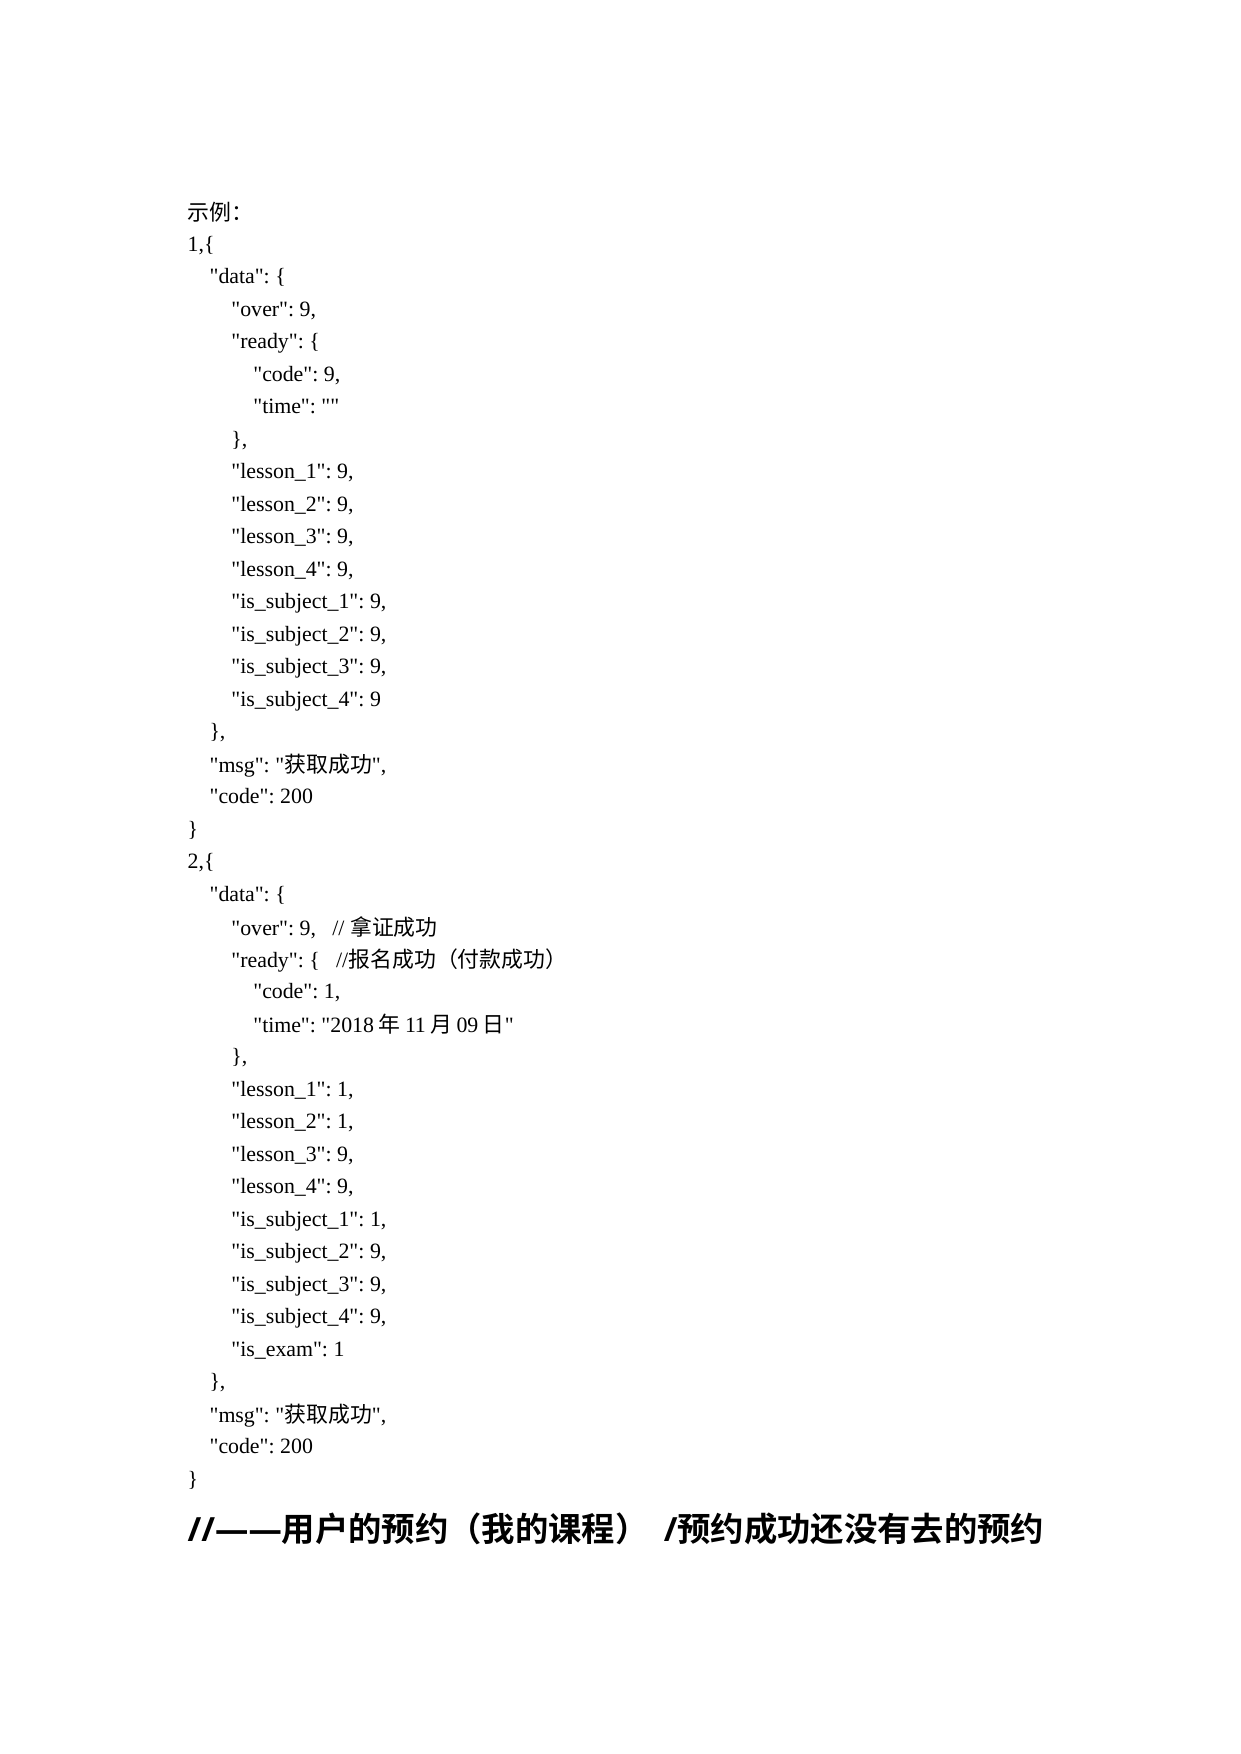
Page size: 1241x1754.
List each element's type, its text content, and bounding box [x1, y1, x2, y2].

text }, [187, 1039, 1053, 1072]
text "is_subject_3": 9, [187, 1267, 1053, 1299]
text "data": { [187, 877, 1053, 909]
text "lesson_3": 9, [187, 519, 1053, 552]
text "code": 9, [187, 357, 1053, 389]
text "ready": { //报名成功（付款成功） [187, 942, 1053, 974]
text "lesson_3": 9, [187, 1137, 1053, 1169]
text "is_subject_4": 9, [187, 1299, 1053, 1332]
text }, [187, 422, 1053, 454]
text "is_subject_3": 9, [187, 649, 1053, 682]
text 示例： [187, 194, 1053, 227]
text "lesson_2": 9, [187, 487, 1053, 519]
text "time": "" [187, 389, 1053, 422]
text 2,{ [187, 844, 1053, 877]
text "code": 200 [187, 1429, 1053, 1462]
text "over": 9, // 拿证成功 [187, 909, 1053, 942]
text "is_subject_1": 9, [187, 584, 1053, 617]
text "ready": { [187, 324, 1053, 357]
text "msg": "获取成功", [187, 1397, 1053, 1429]
text "data": { [187, 259, 1053, 292]
text "code": 200 [187, 779, 1053, 812]
text } [187, 1462, 1053, 1494]
text //——用户的预约（我的课程） /预约成功还没有去的预约 [187, 1494, 1053, 1559]
text "lesson_1": 9, [187, 454, 1053, 487]
text "is_subject_2": 9, [187, 1234, 1053, 1267]
text "lesson_2": 1, [187, 1104, 1053, 1137]
text "code": 1, [187, 974, 1053, 1007]
text "lesson_4": 9, [187, 552, 1053, 584]
text "is_subject_1": 1, [187, 1202, 1053, 1234]
text "is_subject_2": 9, [187, 617, 1053, 649]
text "lesson_1": 1, [187, 1072, 1053, 1104]
text "is_exam": 1 [187, 1332, 1053, 1364]
text }, [187, 1364, 1053, 1397]
text "over": 9, [187, 292, 1053, 324]
text "msg": "获取成功", [187, 747, 1053, 779]
text } [187, 812, 1053, 844]
text 1,{ [187, 227, 1053, 259]
text "is_subject_4": 9 [187, 682, 1053, 714]
text }, [187, 714, 1053, 747]
text "time": "2018年11月09日" [187, 1007, 1053, 1039]
text "lesson_4": 9, [187, 1169, 1053, 1202]
